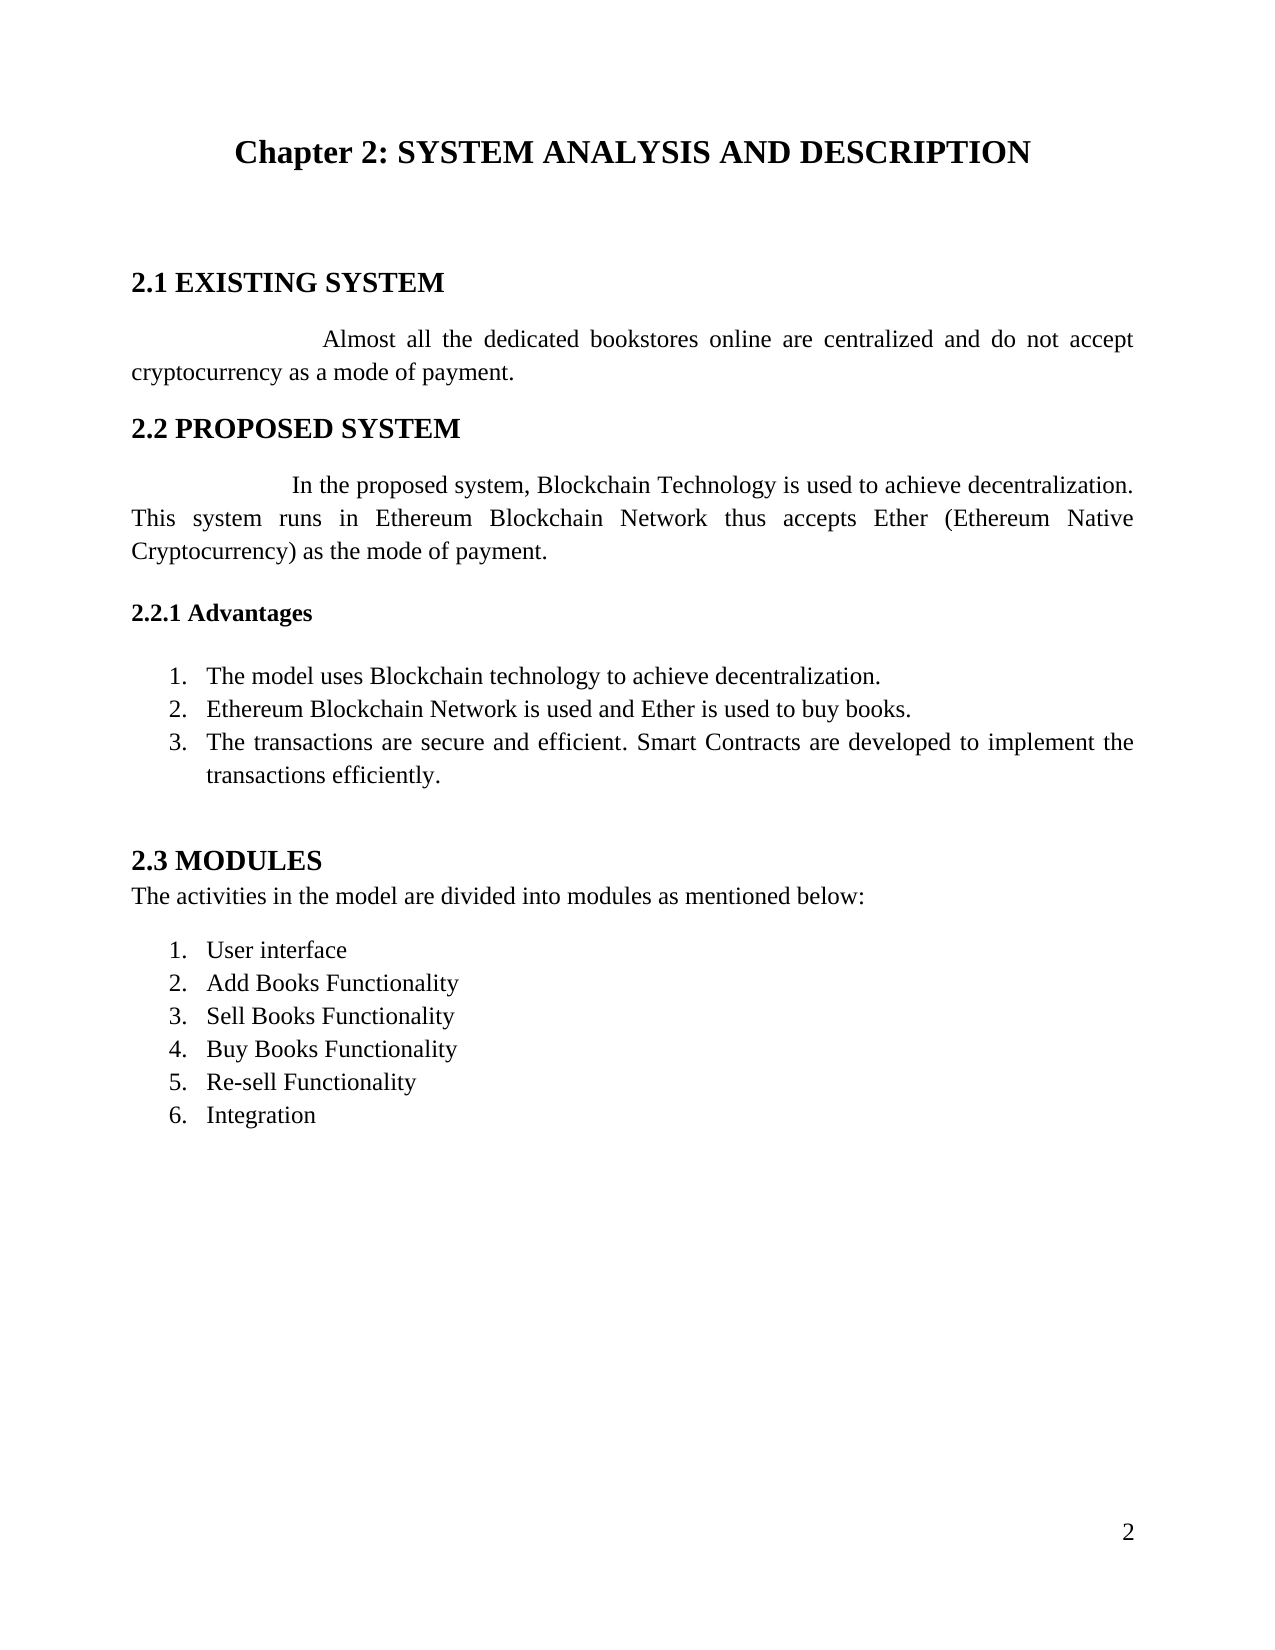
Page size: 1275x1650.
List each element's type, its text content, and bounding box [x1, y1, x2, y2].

list The model uses Blockchain technology to achieve decentralization. [169, 661, 1134, 689]
list Add Books Functionality [169, 968, 1134, 997]
text Almost all the dedicated bookstores online are centralized and do not accept cryptocurrency as a mode of payment. [131, 324, 1134, 386]
list Buy Books Functionality [169, 1034, 1134, 1063]
text 2.2.1 Advantages [131, 598, 1134, 627]
text The activities in the model are divided into modules as mentioned below: [131, 881, 1134, 910]
list Integration [169, 1100, 1134, 1129]
text In the proposed system, Blockchain Technology is used to achieve decentralization. This system runs in Ethereum Blockchain Network thus accepts Ether (Ethereum Native Cryptocurrency) as the mode of payment. [131, 470, 1134, 565]
text Chapter 2: SYSTEM ANALYSIS AND DESCRIPTION [131, 132, 1134, 171]
list Sell Books Functionality [169, 1001, 1134, 1030]
text 2.2 PROPOSED SYSTEM [131, 411, 1134, 444]
list Ethereum Blockchain Network is used and Ether is used to buy books. [169, 694, 1134, 722]
list The transactions are secure and efficient. Smart Contracts are developed to implement the transactions efficiently. [169, 727, 1134, 788]
list Re-sell Functionality [169, 1067, 1134, 1096]
text 2.1 EXISTING SYSTEM [131, 265, 1134, 298]
list User interface [169, 935, 1134, 964]
subtitle 2.3 MODULES [131, 843, 1134, 876]
